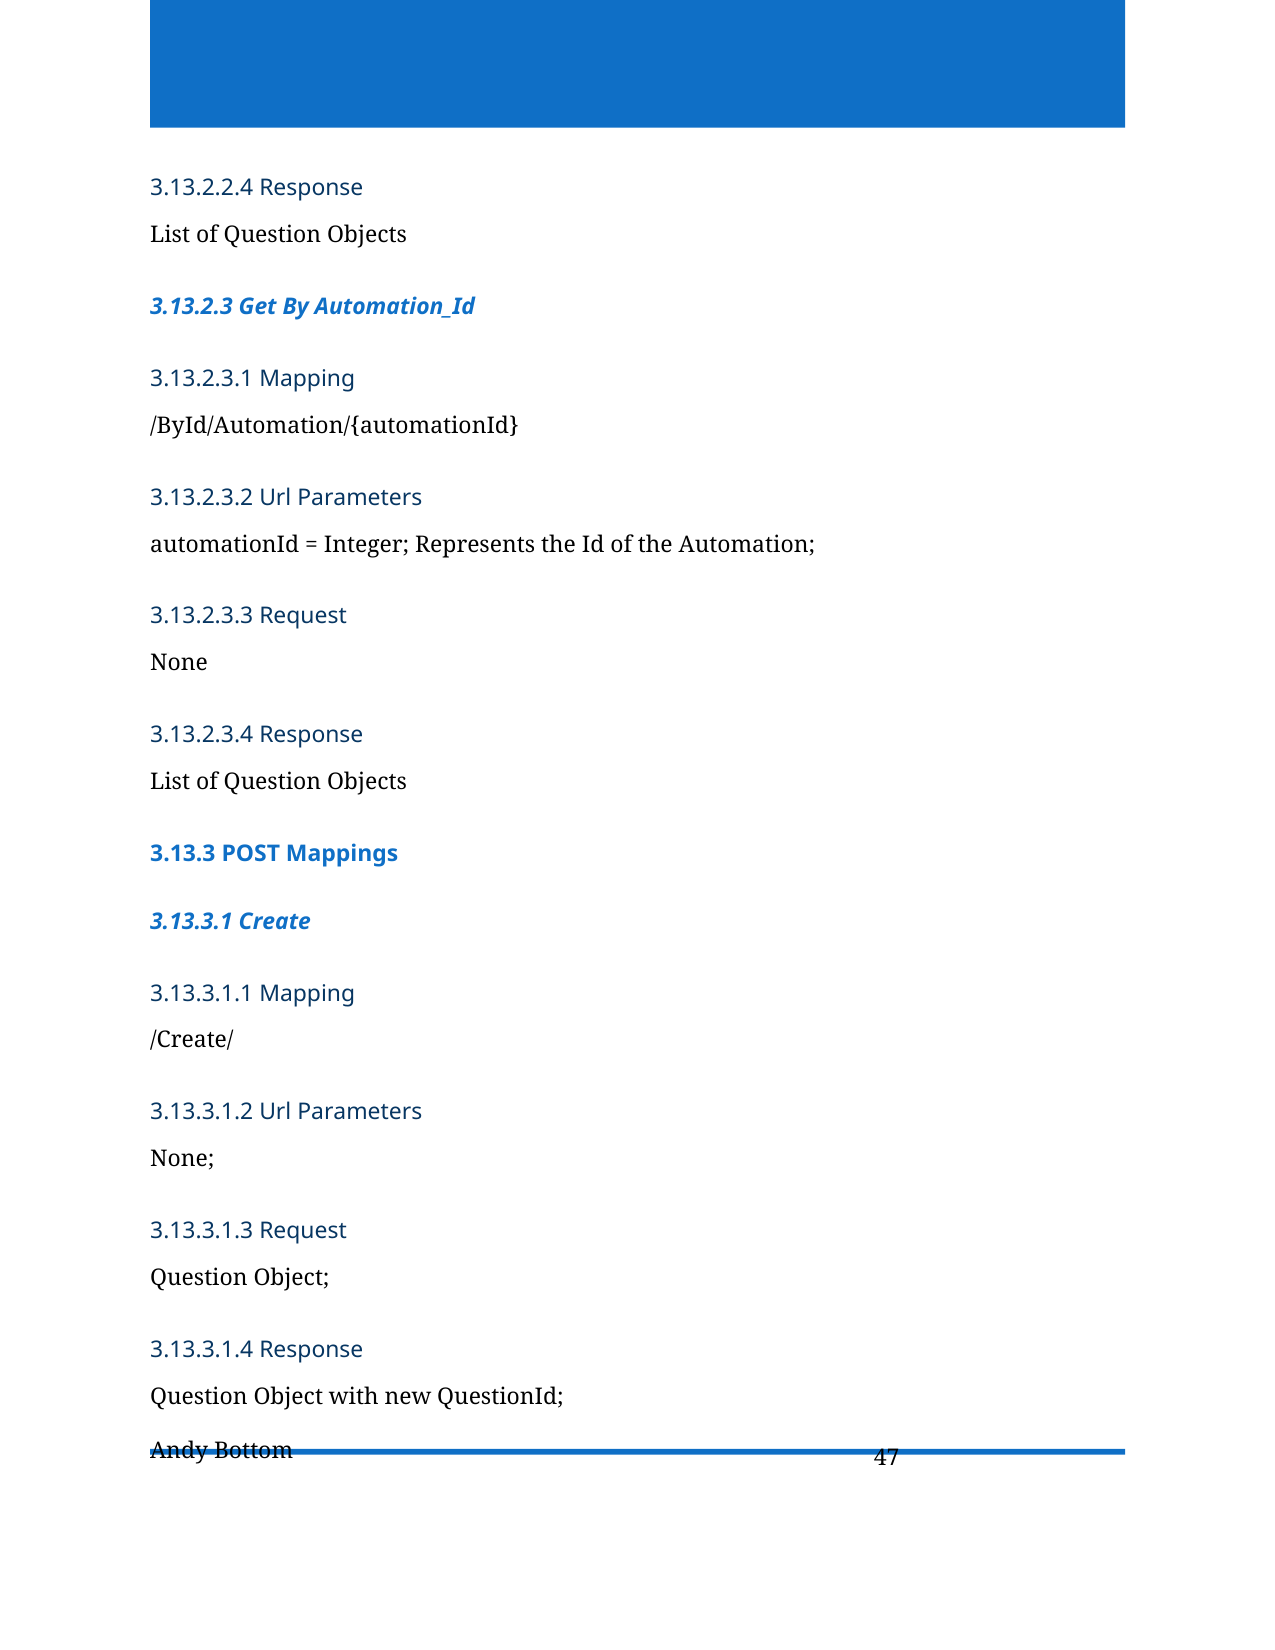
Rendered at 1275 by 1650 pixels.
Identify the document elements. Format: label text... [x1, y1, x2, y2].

text List of Question Objects [150, 765, 1125, 796]
subtitle 3.13.3.1.2 Url Parameters [150, 1095, 1125, 1126]
subtitle 3.13.3.1 Create [150, 904, 1125, 936]
subtitle 3.13.2.3.4 Response [150, 718, 1125, 749]
text None [150, 646, 1125, 677]
subtitle 3.13.2.3 Get By Automation_Id [150, 290, 1125, 321]
subtitle 3.13.2.3.2 Url Parameters [150, 481, 1125, 512]
subtitle 3.13.2.3.3 Request [150, 599, 1125, 631]
text Question Object with new QuestionId; [150, 1379, 1125, 1411]
subtitle 3.13.3.1.4 Response [150, 1333, 1125, 1364]
subtitle 3.13.2.2.4 Response [150, 171, 1125, 202]
text List of Question Objects [150, 218, 1125, 249]
text Question Object; [150, 1261, 1125, 1292]
text automationId = Integer; Represents the Id of the Automation; [150, 527, 1125, 559]
subtitle 3.13.3.1.1 Mapping [150, 976, 1125, 1008]
subtitle 3.13.3 POST Mappings [150, 837, 1125, 868]
text /Create/ [150, 1023, 1125, 1054]
text /ById/Automation/{automationId} [150, 409, 1125, 440]
subtitle 3.13.2.3.1 Mapping [150, 362, 1125, 393]
subtitle 3.13.3.1.3 Request [150, 1214, 1125, 1245]
text None; [150, 1142, 1125, 1173]
